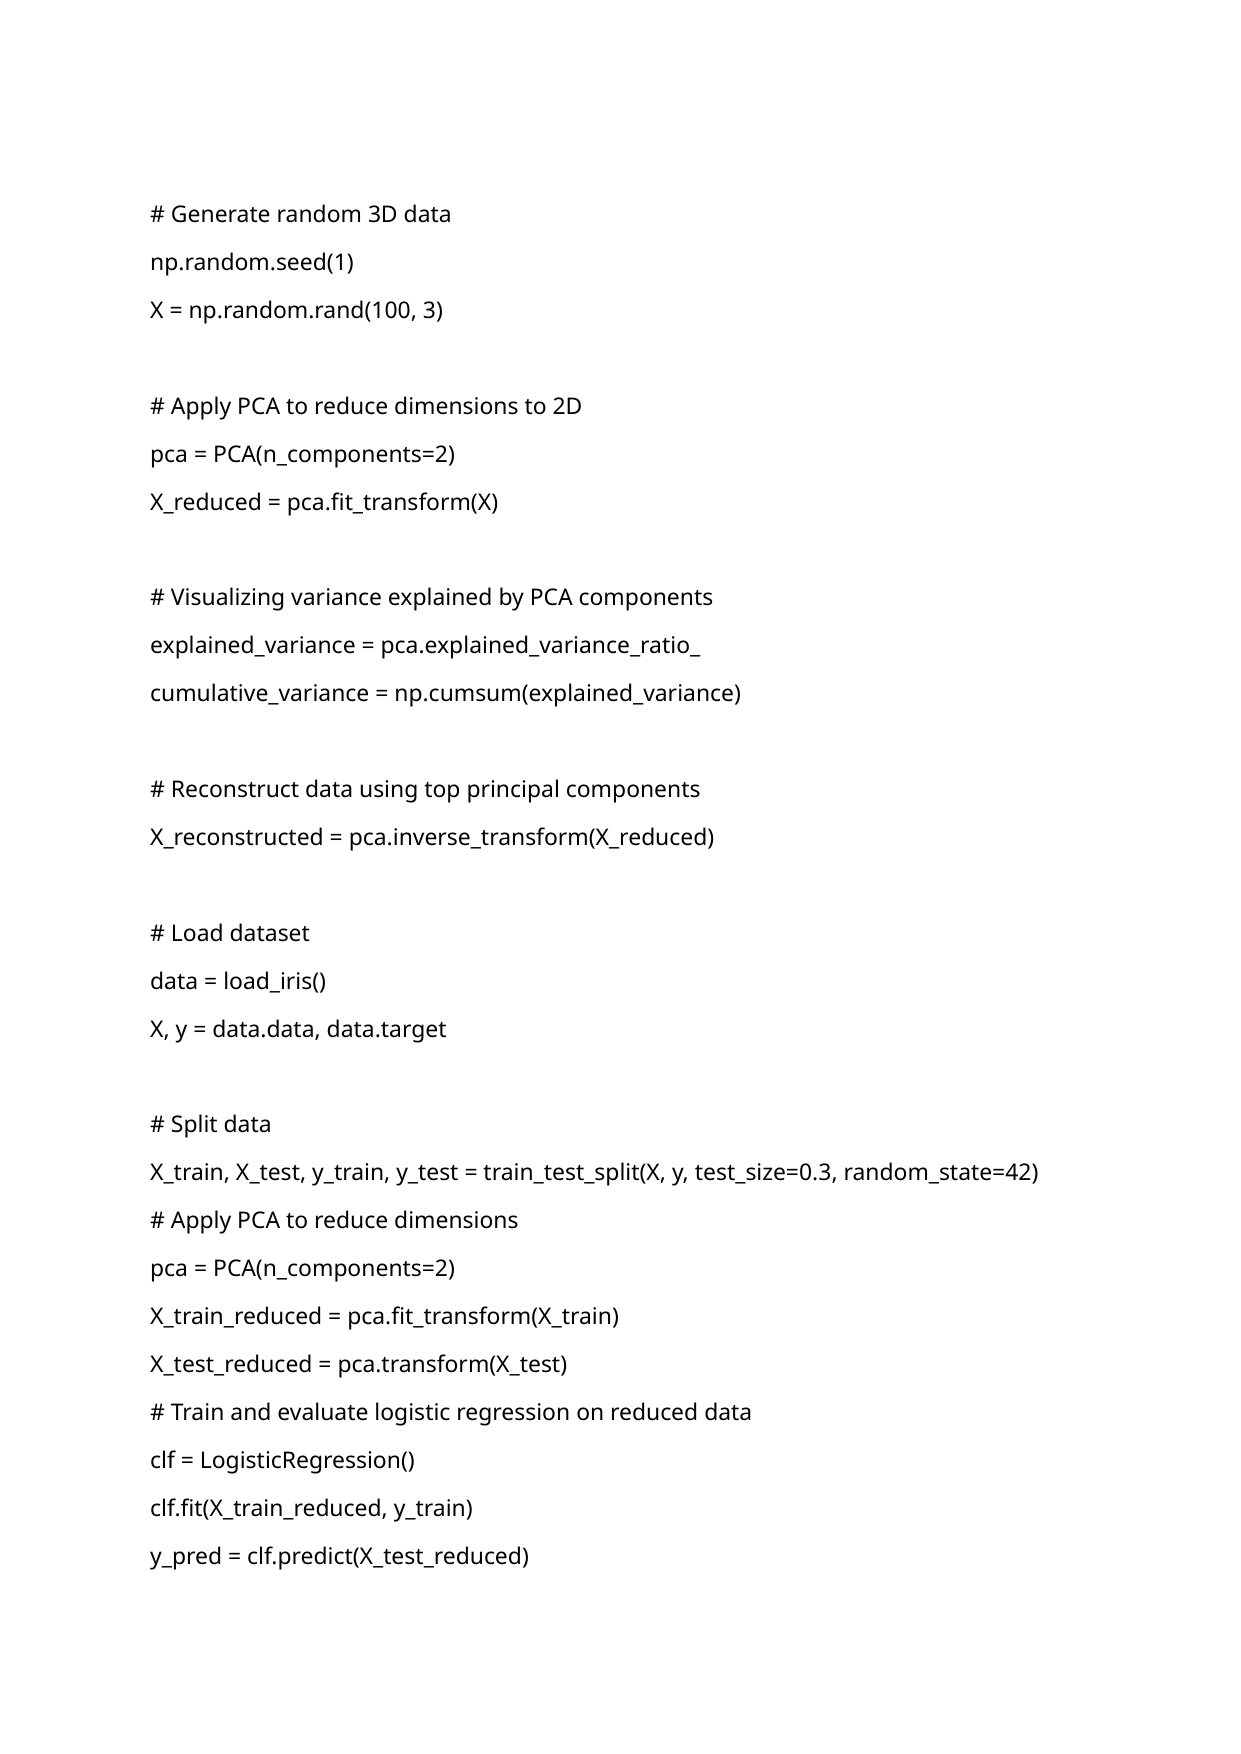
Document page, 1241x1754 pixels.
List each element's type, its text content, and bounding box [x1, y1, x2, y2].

text X_train, X_test, y_train, y_test = train_test_split(X, y, test_size=0.3, random_state=42) [150, 1156, 1090, 1187]
text X, y = data.data, data.target [150, 1012, 1090, 1044]
text data = load_iris() [150, 964, 1090, 996]
text y_pred = clf.predict(X_test_reduced) [150, 1539, 1090, 1571]
text X_reduced = pca.fit_transform(X) [150, 485, 1090, 517]
text X_test_reduced = pca.transform(X_test) [150, 1348, 1090, 1379]
text clf.fit(X_train_reduced, y_train) [150, 1492, 1090, 1523]
text explained_variance = pca.explained_variance_ratio_ [150, 629, 1090, 660]
text clf = LogisticRegression() [150, 1444, 1090, 1475]
text # Apply PCA to reduce dimensions to 2D [150, 389, 1090, 421]
text cumulative_variance = np.cumsum(explained_variance) [150, 677, 1090, 708]
text # Reconstruct data using top principal components [150, 773, 1090, 804]
text # Split data [150, 1108, 1090, 1139]
text # Load dataset [150, 917, 1090, 948]
text # Train and evaluate logistic regression on reduced data [150, 1396, 1090, 1427]
text # Visualizing variance explained by PCA components [150, 581, 1090, 612]
text pca = PCA(n_components=2) [150, 437, 1090, 469]
text # Generate random 3D data [150, 198, 1090, 229]
text np.random.seed(1) [150, 246, 1090, 277]
text X_train_reduced = pca.fit_transform(X_train) [150, 1300, 1090, 1331]
text X = np.random.rand(100, 3) [150, 294, 1090, 325]
text # Apply PCA to reduce dimensions [150, 1204, 1090, 1235]
text X_reconstructed = pca.inverse_transform(X_reduced) [150, 821, 1090, 852]
text pca = PCA(n_components=2) [150, 1252, 1090, 1283]
